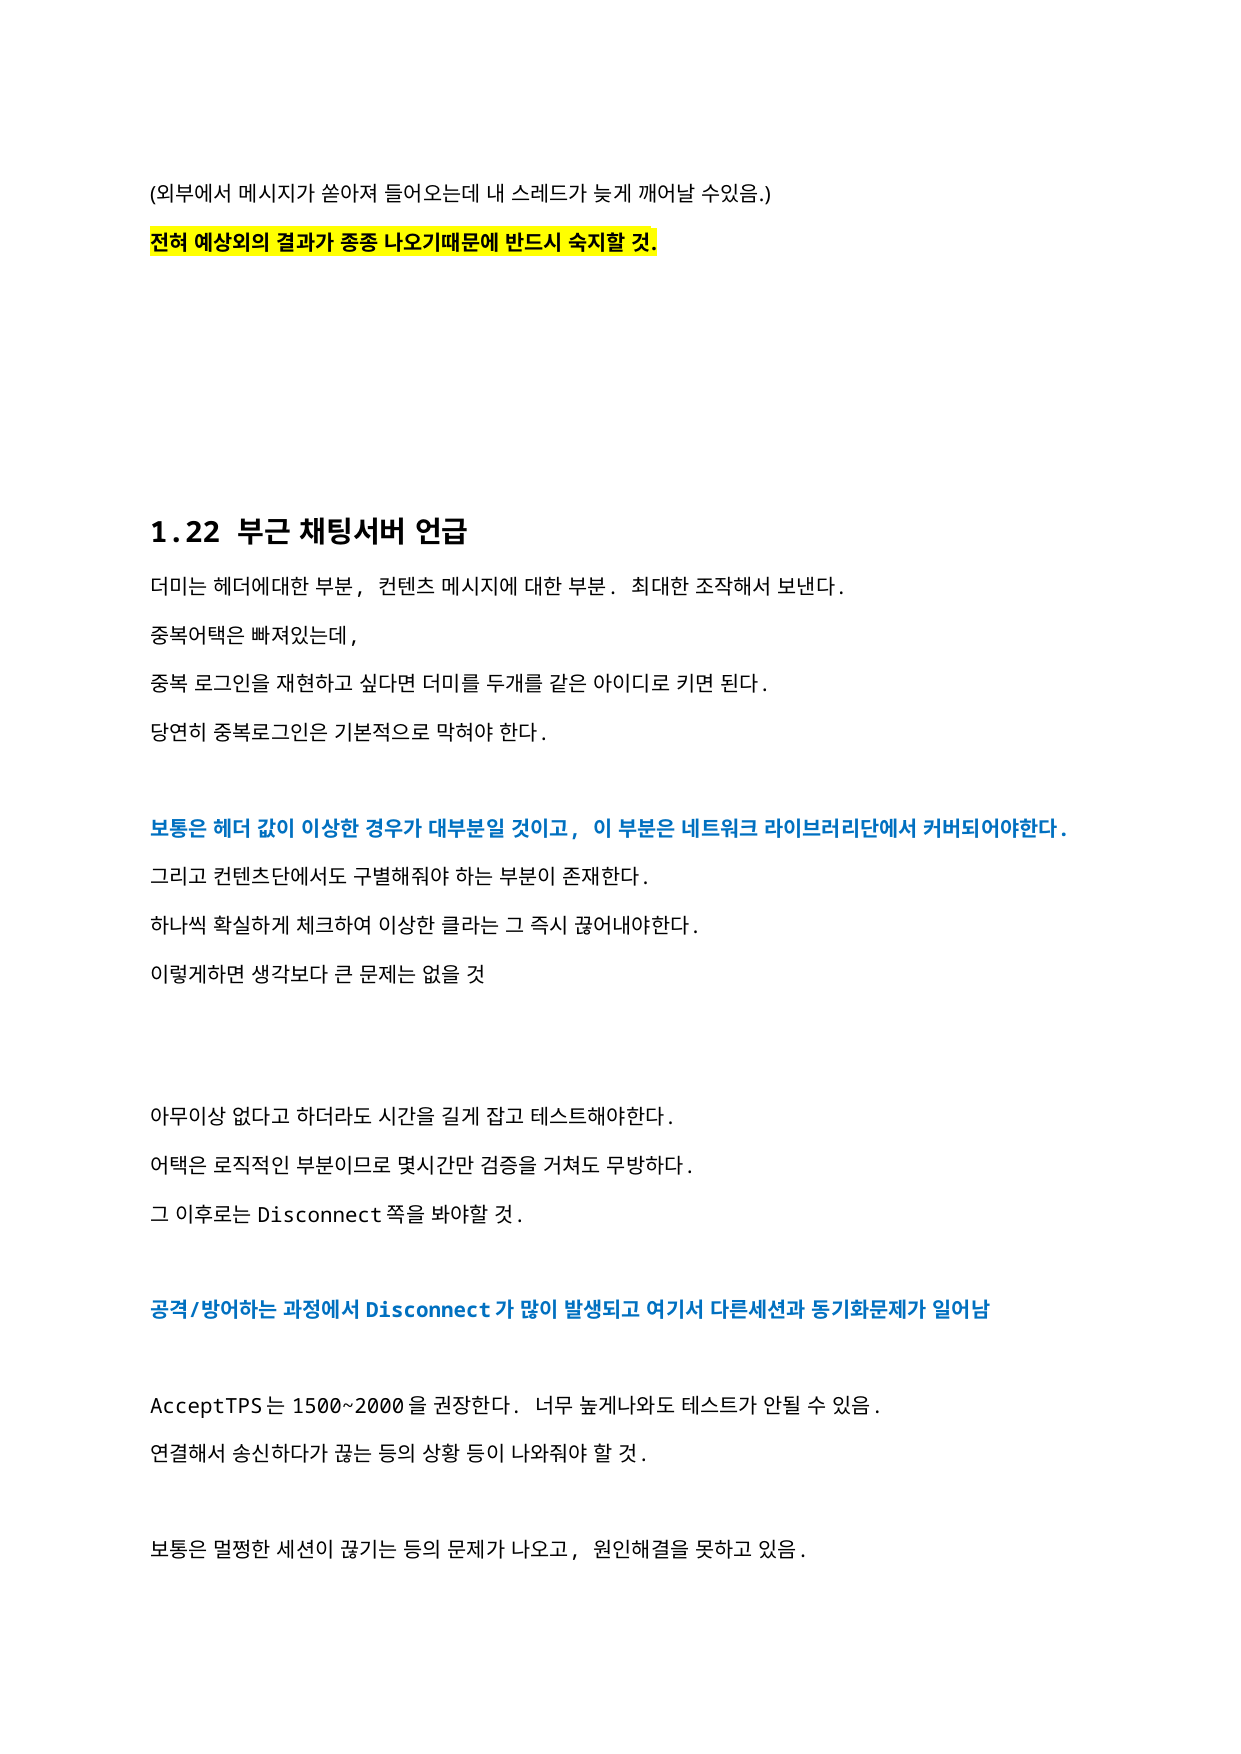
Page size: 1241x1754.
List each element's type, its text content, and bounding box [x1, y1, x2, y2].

text 중복 로그인을 재현하고 싶다면 더미를 두개를 같은 아이디로 키면 된다. [150, 668, 1090, 698]
text 당연히 중복로그인은 기본적으로 막혀야 한다. [150, 716, 1090, 747]
text 보통은 헤더 값이 이상한 경우가 대부분일 것이고, 이 부분은 네트워크 라이브러리단에서 커버되어야한다. [150, 812, 1090, 842]
text 공격/방어하는 과정에서 Disconnect가 많이 발생되고 여기서 다른세션과 동기화문제가 일어남 [150, 1293, 1090, 1324]
text 그 이후로는 Disconnect쪽을 봐야할 것. [150, 1198, 1090, 1228]
text 보통은 멀쩡한 세션이 끊기는 등의 문제가 나오고, 원인해결을 못하고 있음. [150, 1533, 1090, 1563]
text 중복어택은 빠져있는데, [150, 619, 1090, 649]
text 1.22 부근 채팅서버 언급 [150, 508, 1090, 551]
text (외부에서 메시지가 쏟아져 들어오는데 내 스레드가 늦게 깨어날 수있음.) [150, 177, 1090, 207]
text 연결해서 송신하다가 끊는 등의 상황 등이 나와줘야 할 것. [150, 1438, 1090, 1468]
text AcceptTPS는 1500~2000을 권장한다. 너무 높게나와도 테스트가 안될 수 있음. [150, 1389, 1090, 1419]
text 전혀 예상외의 결과가 종종 나오기때문에 반드시 숙지할 것. [651, 226, 1090, 256]
text 하나씩 확실하게 체크하여 이상한 클라는 그 즉시 끊어내야한다. [150, 909, 1090, 940]
text 그리고 컨텐츠단에서도 구별해줘야 하는 부분이 존재한다. [150, 861, 1090, 891]
text 더미는 헤더에대한 부분, 컨텐츠 메시지에 대한 부분. 최대한 조작해서 보낸다. [150, 570, 1090, 600]
text 이렇게하면 생각보다 큰 문제는 없을 것 [150, 958, 1090, 988]
text 아무이상 없다고 하더라도 시간을 길게 잡고 테스트해야한다. [150, 1100, 1090, 1131]
text 어택은 로직적인 부분이므로 몇시간만 검증을 거쳐도 무방하다. [150, 1149, 1090, 1179]
